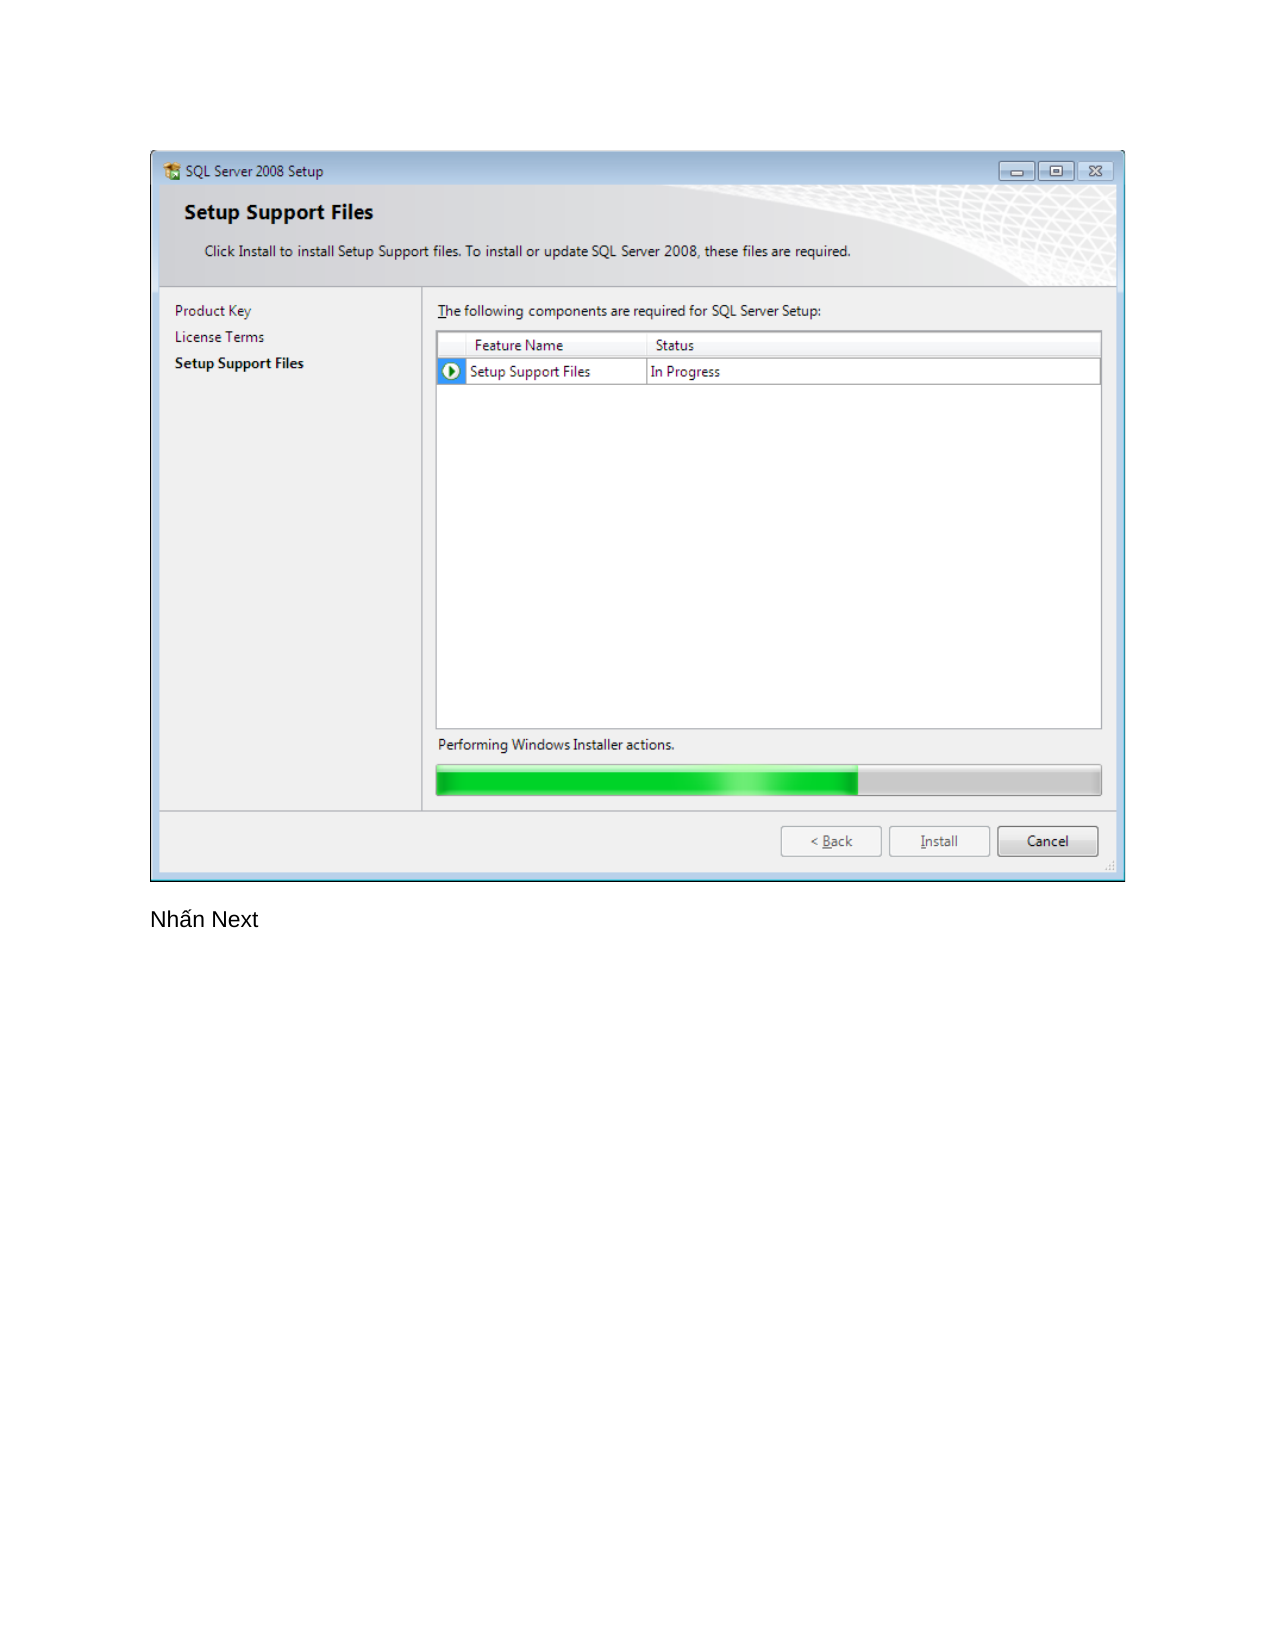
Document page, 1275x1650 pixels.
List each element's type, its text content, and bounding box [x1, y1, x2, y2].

picture [150, 150, 1125, 882]
text Nhấn Next [150, 906, 1125, 933]
